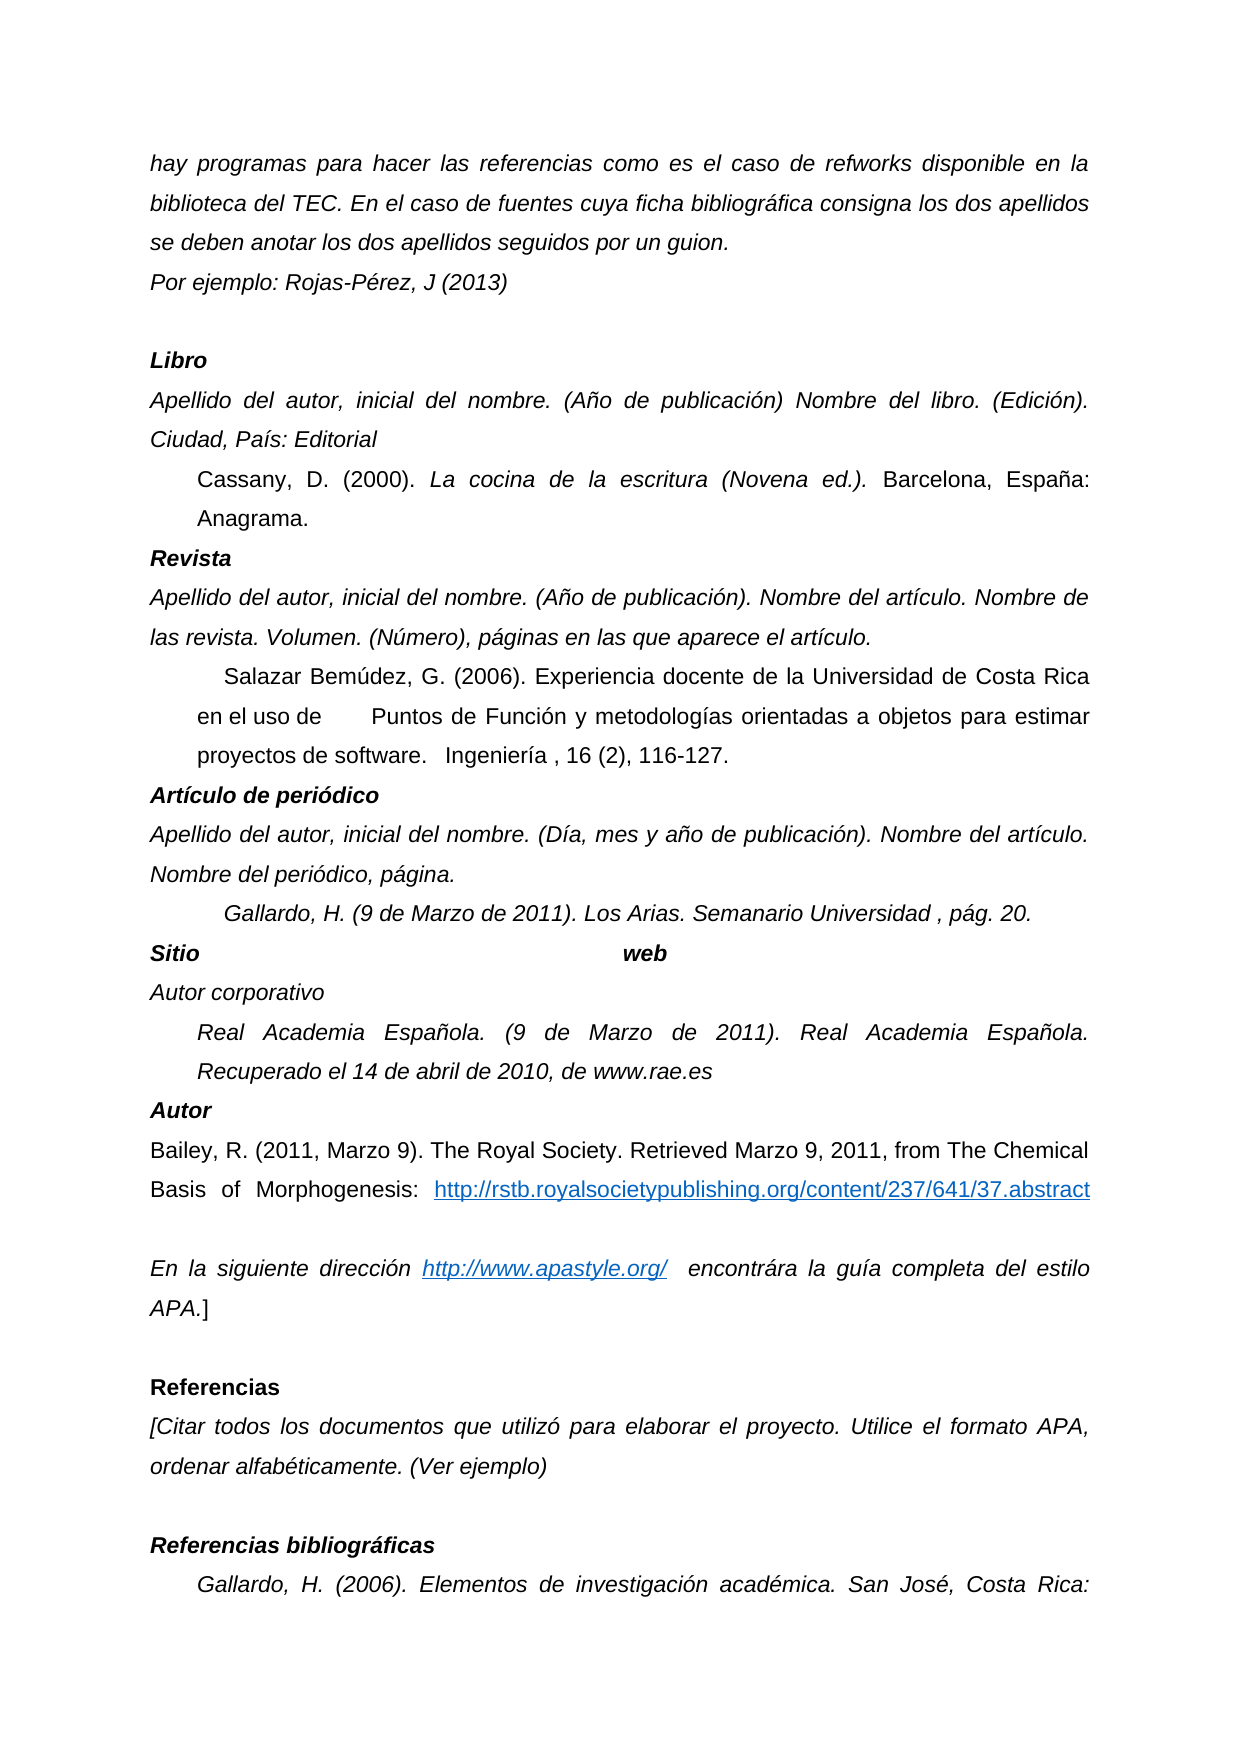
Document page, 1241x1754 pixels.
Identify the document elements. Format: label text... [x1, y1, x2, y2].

text Bailey, R. (2011, Marzo 9). The Royal Society. Retrieved Marzo 9, 2011, from The Chemical Basis of Morphogenesis: http://rstb.royalsocietypublishing.org/content/237/641/37.abstract [150, 1137, 1090, 1242]
text Cassany, D. (2000). La cocina de la escritura (Novena ed.). Barcelona, España: Anagrama. [197, 466, 1090, 532]
text En la siguiente dirección http://www.apastyle.org/ encontrára la guía completa del estilo APA.] [150, 1255, 1090, 1321]
text Revista [150, 545, 1090, 571]
text [Citar todos los documentos que utilizó para elaborar el proyecto. Utilice el formato APA, ordenar alfabéticamente. (Ver ejemplo) [150, 1413, 1090, 1479]
text Apellido del autor, inicial del nombre. (Año de publicación) Nombre del libro. (Edición). Ciudad, País: Editorial [150, 387, 1090, 453]
text Apellido del autor, inicial del nombre. (Año de publicación). Nombre del artículo. Nombre de las revista. Volumen. (Número), páginas en las que aparece el artículo. [150, 584, 1090, 650]
text Referencias [150, 1374, 1090, 1400]
text Libro [150, 347, 1090, 374]
text Gallardo, H. (9 de Marzo de 2011). Los Arias. Semanario Universidad , pág. 20. [197, 900, 1090, 926]
text Sitio web Autor corporativo [150, 939, 1090, 1005]
text Artículo de periódico [150, 782, 1090, 808]
text Apellido del autor, inicial del nombre. (Día, mes y año de publicación). Nombre del artículo. Nombre del periódico, página. [150, 821, 1090, 887]
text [150, 150, 1090, 255]
text Salazar Bemúdez, G. (2006). Experiencia docente de la Universidad de Costa Rica en el uso de Puntos de Función y metodologías orientadas a objetos para estimar proyectos de software. Ingeniería , 16 (2), 116-127. [197, 663, 1090, 768]
text Por ejemplo: Rojas-Pérez, J (2013) [150, 268, 1090, 295]
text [197, 1571, 1090, 1598]
text Real Academia Española. (9 de Marzo de 2011). Real Academia Española. Recuperado el 14 de abril de 2010, de www.rae.es [197, 1018, 1090, 1084]
text Referencias bibliográficas [150, 1532, 1090, 1558]
text Autor [150, 1097, 1090, 1124]
